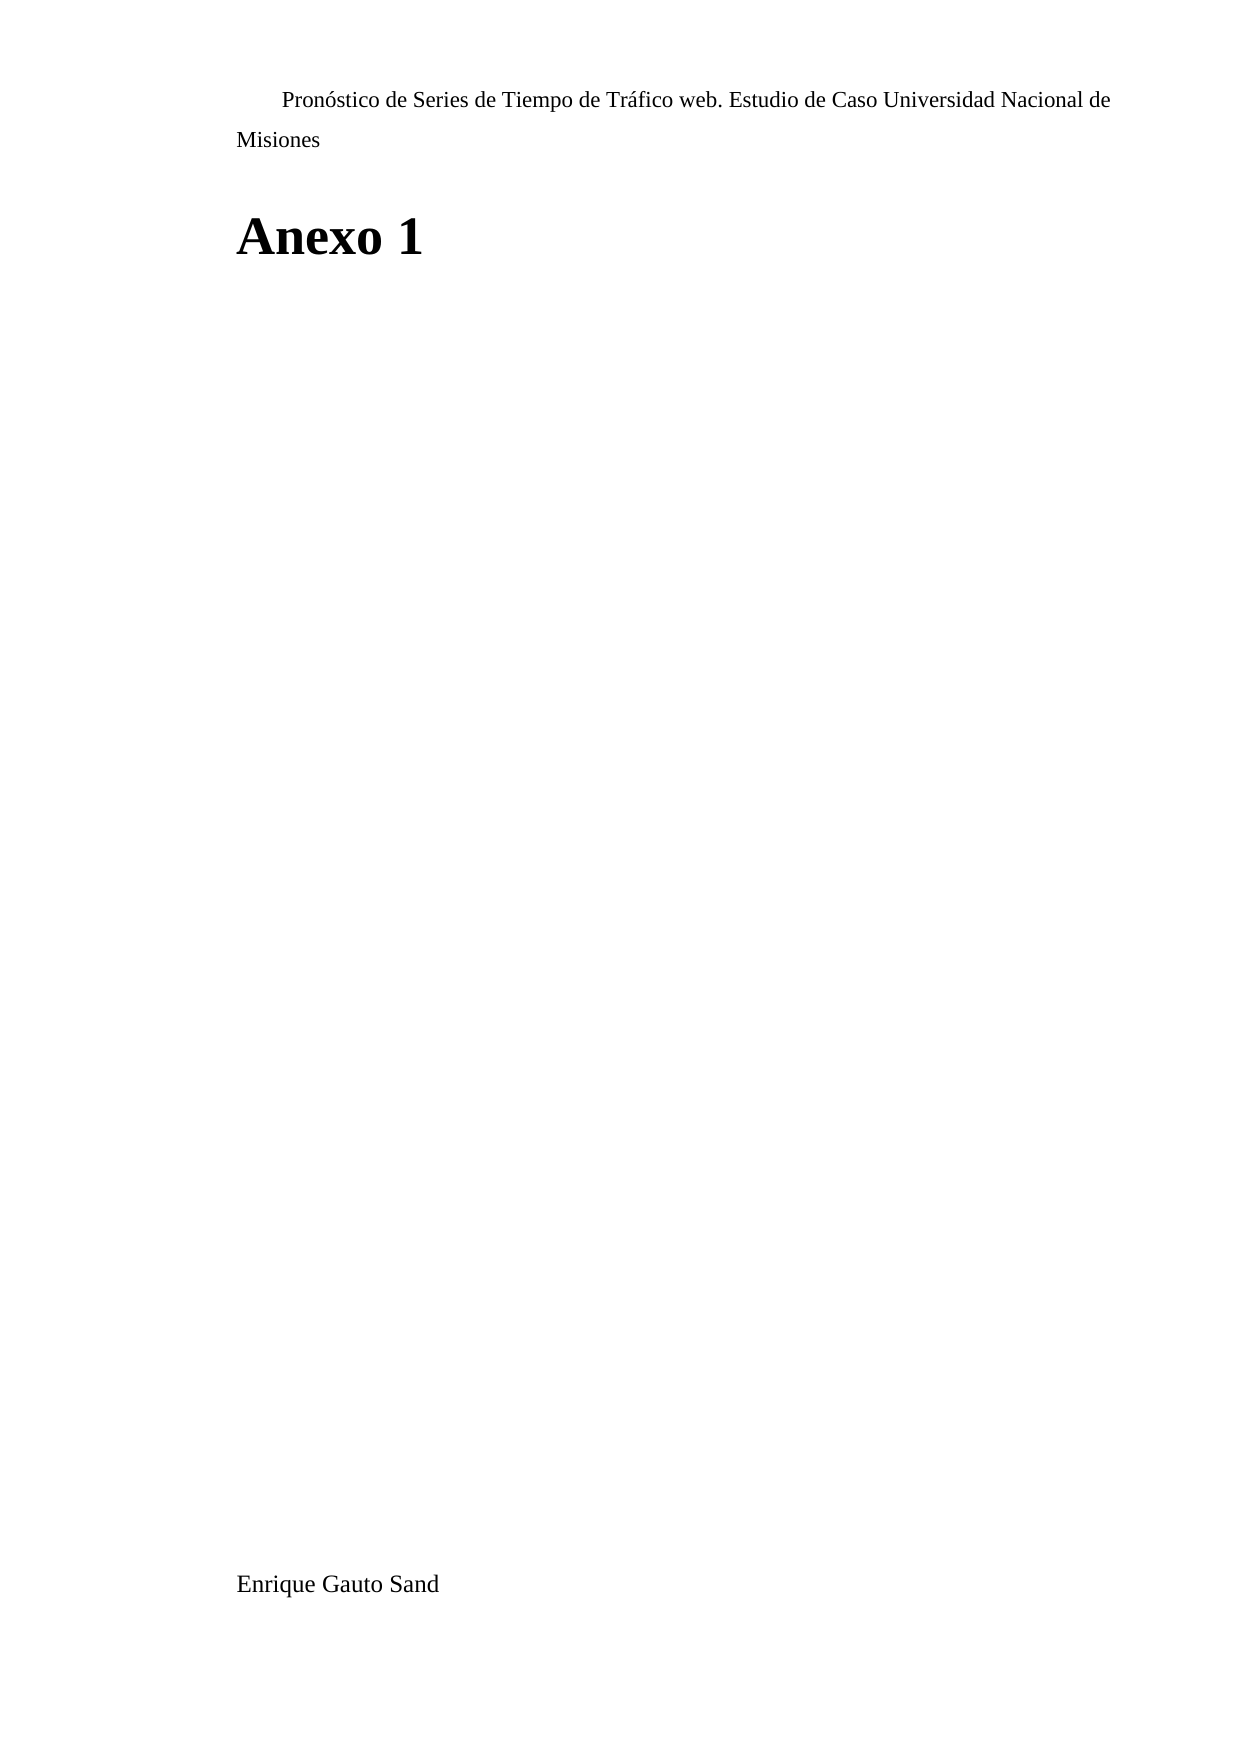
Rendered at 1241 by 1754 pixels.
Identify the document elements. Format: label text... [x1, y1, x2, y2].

subtitle Anexo 1 [236, 204, 1092, 266]
